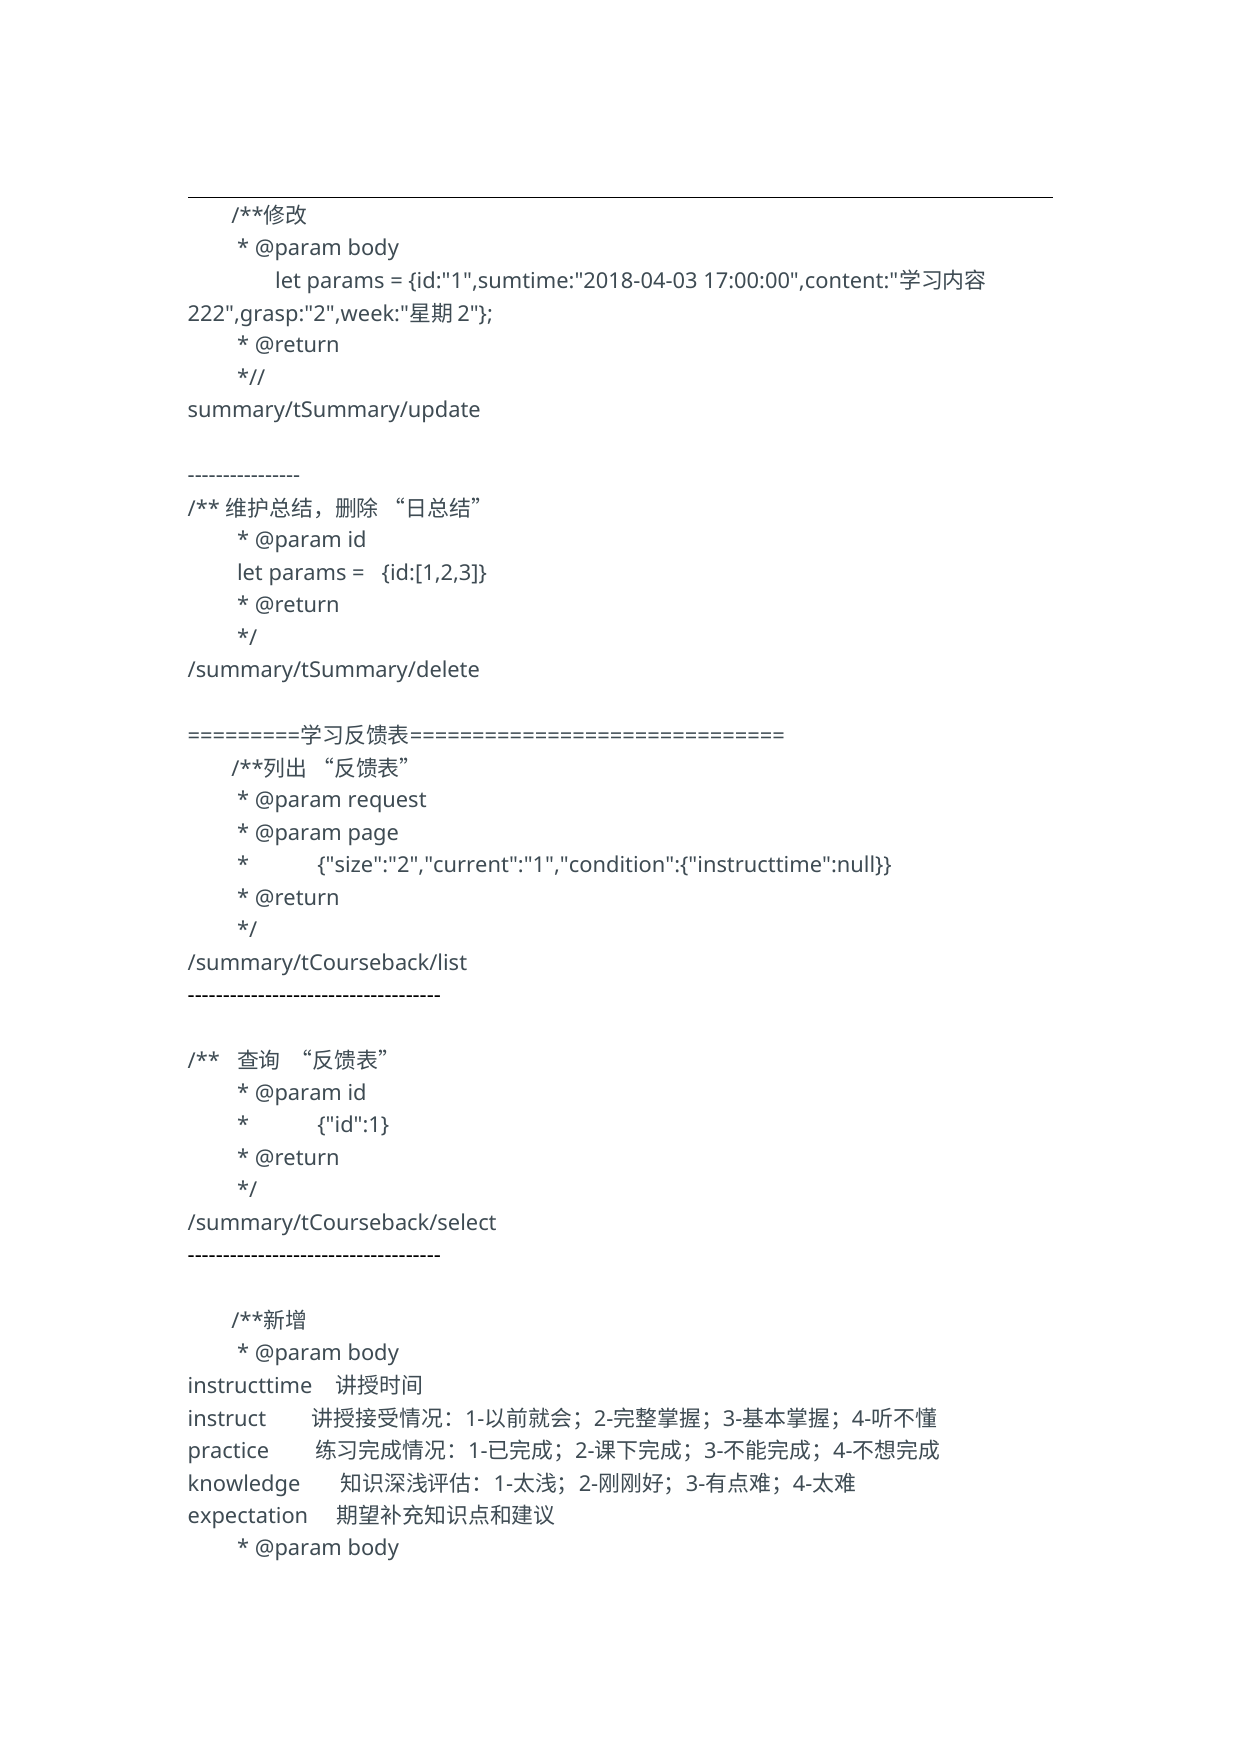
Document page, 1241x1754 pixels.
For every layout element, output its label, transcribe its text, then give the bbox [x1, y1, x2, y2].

text expectation 期望补充知识点和建议 [187, 1498, 1053, 1531]
text * @return [187, 881, 1053, 913]
text knowledge 知识深浅评估：1-太浅；2-刚刚好；3-有点难；4-太难 [187, 1466, 1053, 1498]
text * @return [187, 588, 1053, 621]
text /** 查询 “反馈表” [187, 1043, 1053, 1076]
text * {"id":1} [187, 1108, 1053, 1141]
text instructtime 讲授时间 [187, 1368, 1053, 1401]
text let params = {id:"1",sumtime:"2018-04-03 17:00:00",content:"学习内容222",grasp:"2",week:"星期2"}; [187, 263, 1053, 328]
text ------------------------------------ [187, 1238, 1053, 1271]
text * @return [187, 1141, 1053, 1173]
text * @param body [187, 1336, 1053, 1368]
text */ [187, 913, 1053, 946]
text ------------------------------------ [187, 978, 1053, 1011]
text * @param request [187, 783, 1053, 816]
text instruct 讲授接受情况：1-以前就会；2-完整掌握；3-基本掌握；4-听不懂 [187, 1401, 1053, 1433]
text /**列出 “反馈表” [187, 751, 1053, 783]
text * @param id [187, 1076, 1053, 1108]
text * @param body [187, 231, 1053, 263]
text /summary/tSummary/delete [187, 653, 1053, 686]
text * @param id [187, 523, 1053, 556]
text * @return [187, 328, 1053, 361]
text practice 练习完成情况：1-已完成；2-课下完成；3-不能完成；4-不想完成 [187, 1433, 1053, 1466]
text let params = {id:[1,2,3]} [187, 556, 1053, 588]
text /** 维护总结，删除 “日总结” [187, 491, 1053, 523]
text *// [187, 361, 1053, 393]
text /**新增 [187, 1303, 1053, 1336]
text /summary/tCourseback/select [187, 1206, 1053, 1238]
text * {"size":"2","current":"1","condition":{"instructtime":null}} [187, 848, 1053, 881]
text /**修改 [187, 198, 1053, 231]
text * @param body [187, 1531, 1053, 1563]
text summary/tSummary/update [187, 393, 1053, 426]
text =========学习反馈表============================== [187, 718, 1053, 751]
text */ [187, 1173, 1053, 1206]
text ---------------- [187, 458, 1053, 491]
text */ [187, 621, 1053, 653]
text /summary/tCourseback/list [187, 946, 1053, 978]
text * @param page [187, 816, 1053, 848]
